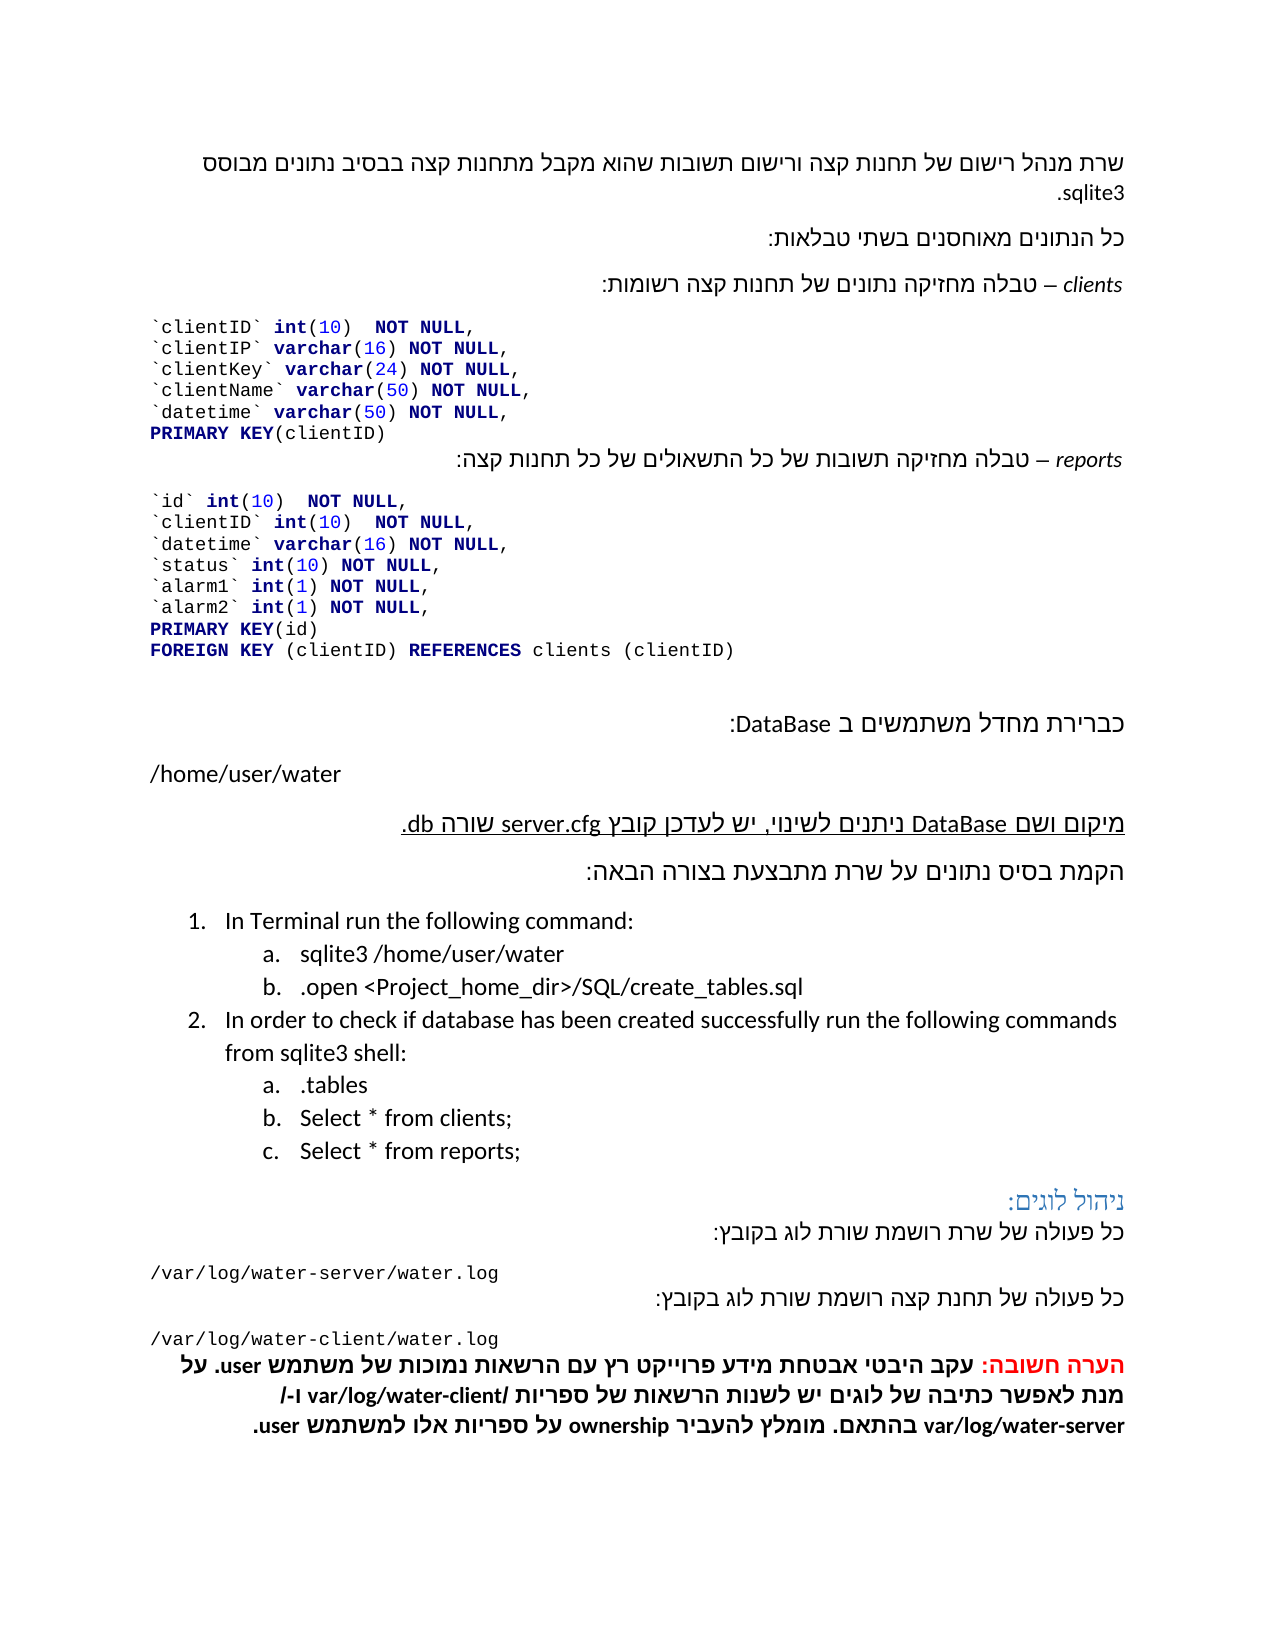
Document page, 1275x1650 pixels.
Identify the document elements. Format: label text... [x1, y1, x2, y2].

text שרת מנהל רישום של תחנות קצה ורישום תשובות שהוא מקבל מתחנות קצה בבסיב נתונים מבוסס sqlite3. [150, 150, 1125, 207]
list In order to check if database has been created successfully run the following commands from sqlite3 shell: [187, 1004, 1125, 1067]
text clients – טבלה מחזיקה נתונים של תחנות קצה רשומות: [150, 271, 1125, 298]
text `clientID` int(10) NOT NULL, `clientIP` varchar(16) NOT NULL, `clientKey` varchar(24) NOT NULL, `clientName` varchar(50) NOT NULL, `datetime` varchar(50) NOT NULL, PRIMARY KEY(clientID) [150, 317, 1125, 445]
text reports – טבלה מחזיקה תשובות של כל התשאולים של כל תחנות קצה: [150, 445, 1125, 473]
list Select * from reports; [262, 1136, 1125, 1166]
text הקמת בסיס נתונים על שרת מתבצעת בצורה הבאה: [150, 857, 1125, 886]
text /var/log/water-server/water.log [150, 1264, 1125, 1285]
list Select * from clients; [262, 1103, 1125, 1133]
text כברירת מחדל משתמשים ב DataBase: [150, 709, 1125, 739]
list In Terminal run the following command: [187, 905, 1125, 936]
text /var/log/water-client/water.log [150, 1330, 1125, 1351]
text כל פעולה של תחנת קצה רושמת שורת לוג בקובץ: [150, 1285, 1125, 1311]
list .open <Project_home_dir>/SQL/create_tables.sql [262, 971, 1125, 1001]
subtitle ניהול לוגים: [150, 1185, 1125, 1216]
list .tables [262, 1070, 1125, 1100]
text הערה חשובה: עקב היבטי אבטחת מידע פרוייקט רץ עם הרשאות נמוכות של משתמש user. על מנת לאפשר כתיבה של לוגים יש לשנות הרשאות של ספריות /var/log/water-client ו-/var/log/water-server בהתאם. מומלץ להעביר ownership על ספריות אלו למשתמש user. [150, 1351, 1125, 1440]
text כל פעולה של שרת רושמת שורת לוג בקובץ: [150, 1219, 1125, 1245]
text מיקום ושם DataBase ניתנים לשינוי, יש לעדכן קובץ server.cfg שורה db. [150, 808, 1125, 838]
text /home/user/water [150, 758, 1125, 789]
list sqlite3 /home/user/water [262, 938, 1125, 968]
text `id` int(10) NOT NULL, `clientID` int(10) NOT NULL, `datetime` varchar(16) NOT NULL, `status` int(10) NOT NULL, `alarm1` int(1) NOT NULL, `alarm2` int(1) NOT NULL, PRIMARY KEY(id) FOREIGN KEY (clientID) REFERENCES clients (clientID) [150, 492, 1125, 662]
text כל הנתונים מאוחסנים בשתי טבלאות: [150, 225, 1125, 252]
